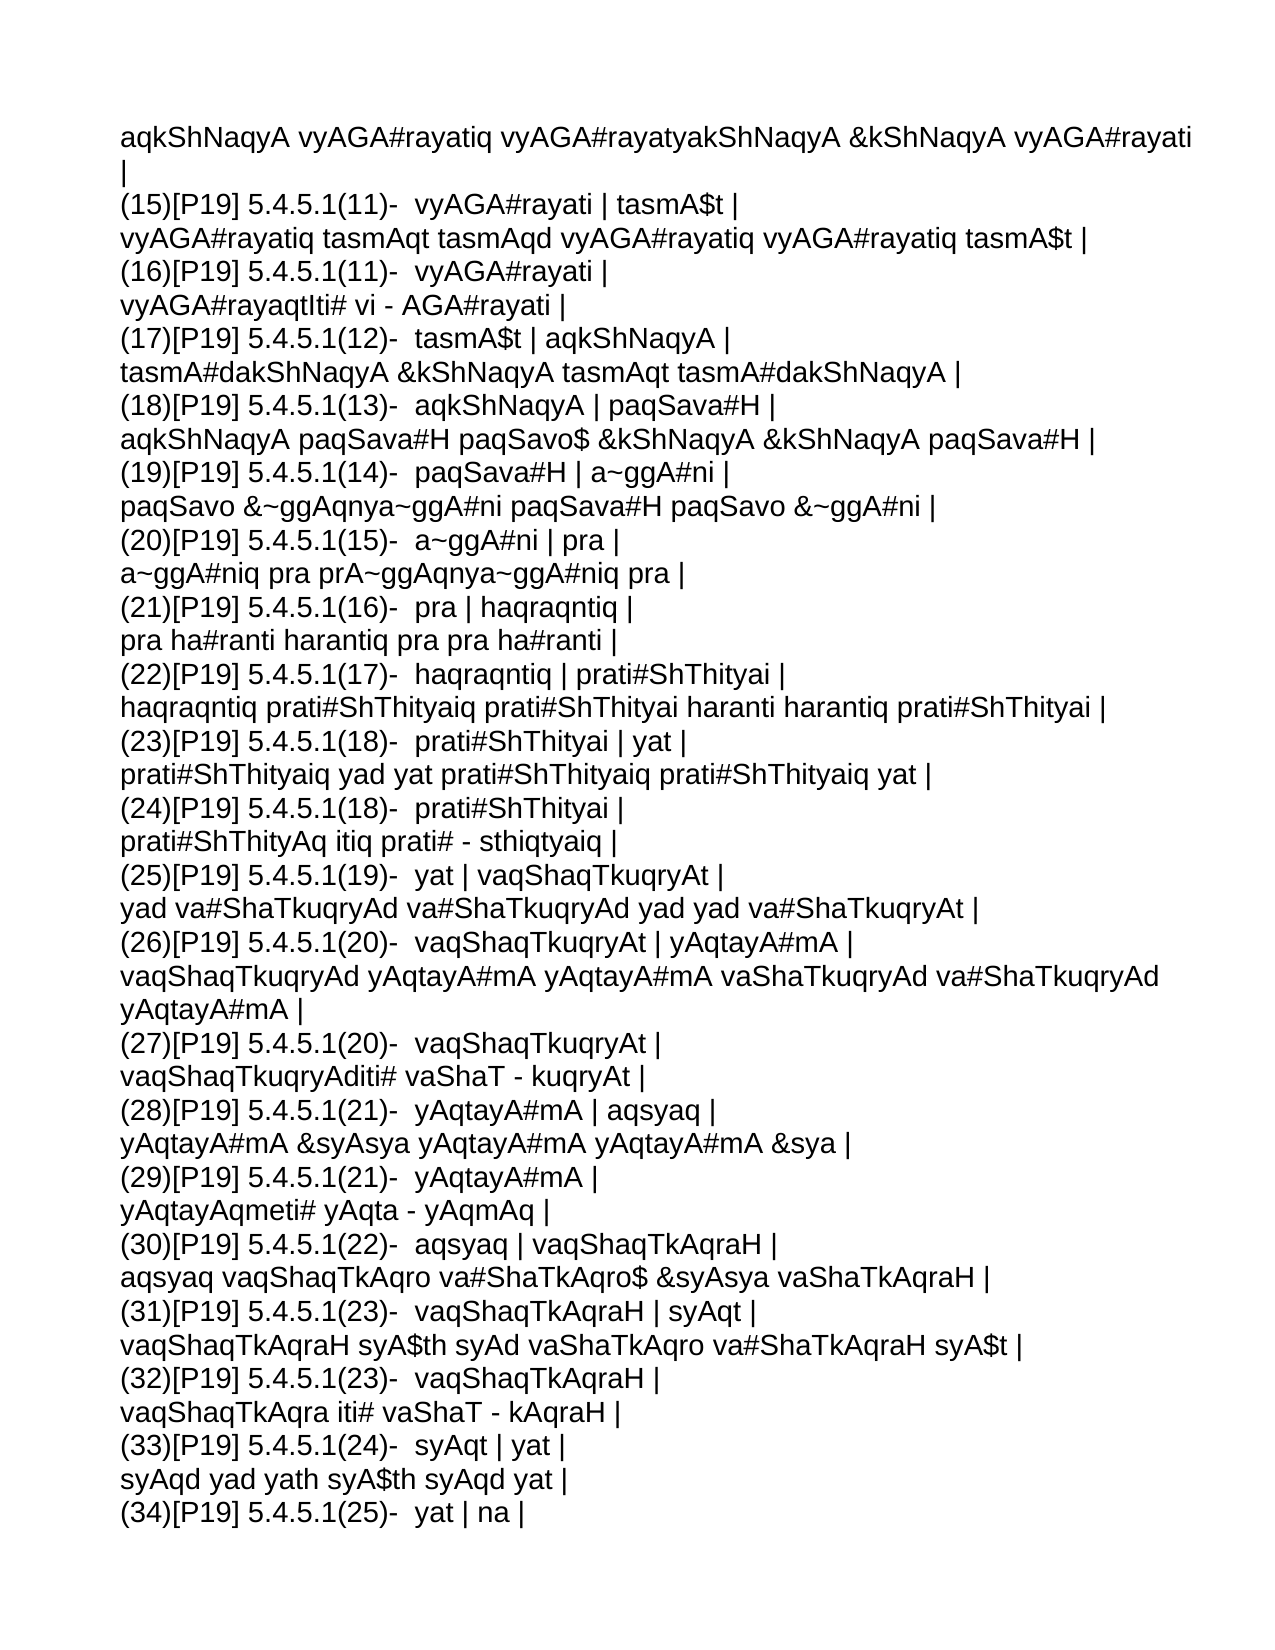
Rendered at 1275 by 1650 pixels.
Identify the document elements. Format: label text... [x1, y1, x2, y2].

text (33)[P19] 5.4.5.1(24)- syAqt | yat | [120, 1428, 1200, 1462]
text aqkShNaqyA paqSava#H paqSavo$ &kShNaqyA &kShNaqyA paqSava#H | [120, 422, 1200, 455]
text vaqShaqTkuqryAd yAqtayA#mA yAqtayA#mA vaShaTkuqryAd va#ShaTkuqryAd yAqtayA#mA | [120, 958, 1200, 1026]
text (31)[P19] 5.4.5.1(23)- vaqShaqTkAqraH | syAqt | [120, 1294, 1200, 1327]
text (20)[P19] 5.4.5.1(15)- a~ggA#ni | pra | [120, 522, 1200, 556]
text (28)[P19] 5.4.5.1(21)- yAqtayA#mA | aqsyaq | [120, 1093, 1200, 1126]
text (23)[P19] 5.4.5.1(18)- prati#ShThityai | yat | [120, 724, 1200, 757]
text (29)[P19] 5.4.5.1(21)- yAqtayA#mA | [120, 1160, 1200, 1193]
text prati#ShThityaiq yad yat prati#ShThityaiq prati#ShThityaiq yat | [120, 757, 1200, 791]
text vaqShaqTkAqra iti# vaShaT - kAqraH | [120, 1394, 1200, 1428]
text yAqtayAqmeti# yAqta - yAqmAq | [120, 1193, 1200, 1227]
text vaqShaqTkAqraH syA$th syAd vaShaTkAqro va#ShaTkAqraH syA$t | [120, 1327, 1200, 1361]
text tasmA#dakShNaqyA &kShNaqyA tasmAqt tasmA#dakShNaqyA | [120, 355, 1200, 388]
text paqSavo &~ggAqnya~ggA#ni paqSava#H paqSavo &~ggA#ni | [120, 489, 1200, 522]
text (15)[P19] 5.4.5.1(11)- vyAGA#rayati | tasmA$t | [120, 187, 1200, 221]
text vyAGA#rayaqtIti# vi - AGA#rayati | [120, 288, 1200, 321]
text prati#ShThityAq itiq prati# - sthiqtyaiq | [120, 824, 1200, 858]
text vaqShaqTkuqryAditi# vaShaT - kuqryAt | [120, 1059, 1200, 1093]
text syAqd yad yath syA$th syAqd yat | [120, 1462, 1200, 1495]
text (18)[P19] 5.4.5.1(13)- aqkShNaqyA | paqSava#H | [120, 388, 1200, 422]
text haqraqntiq prati#ShThityaiq prati#ShThityai haranti harantiq prati#ShThityai | [120, 690, 1200, 724]
text (30)[P19] 5.4.5.1(22)- aqsyaq | vaqShaqTkAqraH | [120, 1227, 1200, 1260]
text (17)[P19] 5.4.5.1(12)- tasmA$t | aqkShNaqyA | [120, 321, 1200, 355]
text (34)[P19] 5.4.5.1(25)- yat | na | [120, 1495, 1200, 1529]
text pra ha#ranti harantiq pra pra ha#ranti | [120, 623, 1200, 657]
text aqsyaq vaqShaqTkAqro va#ShaTkAqro$ &syAsya vaShaTkAqraH | [120, 1260, 1200, 1294]
text (27)[P19] 5.4.5.1(20)- vaqShaqTkuqryAt | [120, 1026, 1200, 1059]
text (16)[P19] 5.4.5.1(11)- vyAGA#rayati | [120, 254, 1200, 288]
text vyAGA#rayatiq tasmAqt tasmAqd vyAGA#rayatiq vyAGA#rayatiq tasmA$t | [120, 221, 1200, 254]
text (24)[P19] 5.4.5.1(18)- prati#ShThityai | [120, 791, 1200, 824]
text yad va#ShaTkuqryAd va#ShaTkuqryAd yad yad va#ShaTkuqryAt | [120, 891, 1200, 925]
text aqkShNaqyA vyAGA#rayatiq vyAGA#rayatyakShNaqyA &kShNaqyA vyAGA#rayati | [120, 120, 1200, 187]
text yAqtayA#mA &syAsya yAqtayA#mA yAqtayA#mA &sya | [120, 1126, 1200, 1160]
text (21)[P19] 5.4.5.1(16)- pra | haqraqntiq | [120, 589, 1200, 623]
text (32)[P19] 5.4.5.1(23)- vaqShaqTkAqraH | [120, 1361, 1200, 1394]
text (26)[P19] 5.4.5.1(20)- vaqShaqTkuqryAt | yAqtayA#mA | [120, 925, 1200, 958]
text (19)[P19] 5.4.5.1(14)- paqSava#H | a~ggA#ni | [120, 455, 1200, 489]
text a~ggA#niq pra prA~ggAqnya~ggA#niq pra | [120, 556, 1200, 589]
text (25)[P19] 5.4.5.1(19)- yat | vaqShaqTkuqryAt | [120, 858, 1200, 891]
text (22)[P19] 5.4.5.1(17)- haqraqntiq | prati#ShThityai | [120, 657, 1200, 690]
